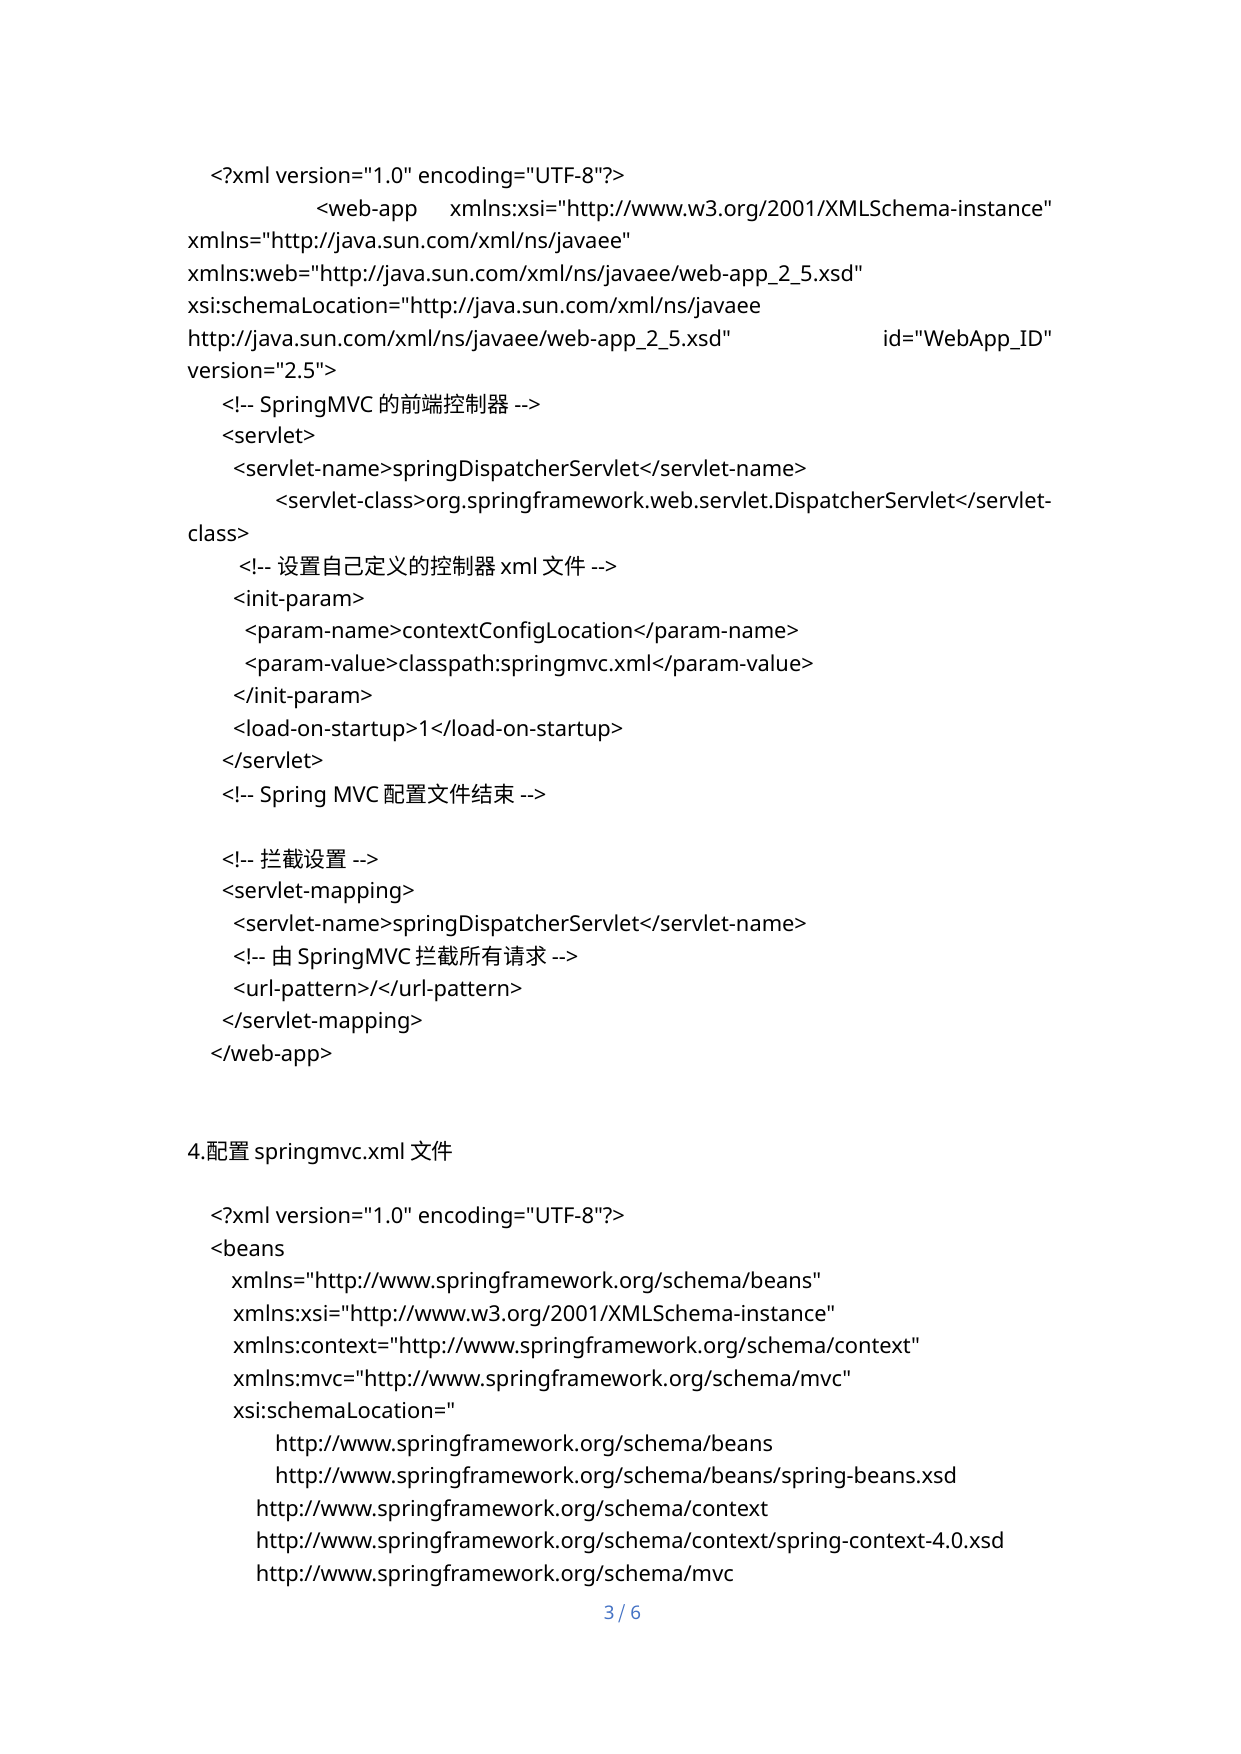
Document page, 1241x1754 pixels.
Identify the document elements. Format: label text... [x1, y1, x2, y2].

text <!-- 由SpringMVC拦截所有请求 --> [187, 939, 1053, 971]
text http://www.springframework.org/schema/mvc [187, 1556, 1053, 1589]
text <!-- 设置自己定义的控制器xml文件 --> [187, 549, 1053, 581]
text <servlet> [187, 419, 1053, 451]
text <beans [187, 1231, 1053, 1264]
text <!-- Spring MVC配置文件结束 --> [187, 776, 1053, 809]
text http://www.springframework.org/schema/context/spring-context-4.0.xsd [187, 1524, 1053, 1556]
text </init-param> [187, 679, 1053, 711]
text xmlns:mvc="http://www.springframework.org/schema/mvc" [187, 1361, 1053, 1394]
text </web-app> [187, 1036, 1053, 1069]
text </servlet> [187, 744, 1053, 776]
text <url-pattern>/</url-pattern> [187, 971, 1053, 1004]
text <servlet-class>org.springframework.web.servlet.DispatcherServlet</servlet-class> [187, 484, 1053, 549]
text http://www.springframework.org/schema/beans/spring-beans.xsd [187, 1459, 1053, 1491]
text <servlet-name>springDispatcherServlet</servlet-name> [187, 451, 1053, 484]
text <init-param> [187, 581, 1053, 614]
text http://www.springframework.org/schema/beans [187, 1426, 1053, 1459]
text xmlns:context="http://www.springframework.org/schema/context" [187, 1329, 1053, 1361]
text <!-- 拦截设置 --> [187, 841, 1053, 874]
text xmlns="http://www.springframework.org/schema/beans" [187, 1264, 1053, 1296]
text <!-- SpringMVC的前端控制器 --> [187, 386, 1053, 419]
text <servlet-name>springDispatcherServlet</servlet-name> [187, 906, 1053, 939]
text </servlet-mapping> [187, 1004, 1053, 1036]
text <?xml version="1.0" encoding="UTF-8"?> [187, 159, 1053, 191]
text http://www.springframework.org/schema/context [187, 1491, 1053, 1524]
text <param-value>classpath:springmvc.xml</param-value> [187, 646, 1053, 679]
text xsi:schemaLocation=" [187, 1394, 1053, 1426]
text <?xml version="1.0" encoding="UTF-8"?> [187, 1199, 1053, 1231]
text <load-on-startup>1</load-on-startup> [187, 711, 1053, 744]
text <param-name>contextConfigLocation</param-name> [187, 614, 1053, 646]
text xmlns:xsi="http://www.w3.org/2001/XMLSchema-instance" [187, 1296, 1053, 1329]
text 4.配置springmvc.xml文件 [187, 1134, 1053, 1166]
text <web-app xmlns:xsi="http://www.w3.org/2001/XMLSchema-instance" xmlns="http://java.sun.com/xml/ns/javaee" xmlns:web="http://java.sun.com/xml/ns/javaee/web-app_2_5.xsd" xsi:schemaLocation="http://java.sun.com/xml/ns/javaee http://java.sun.com/xml/ns/javaee/web-app_2_5.xsd" id="WebApp_ID" version="2.5"> [187, 191, 1053, 386]
text <servlet-mapping> [187, 874, 1053, 906]
